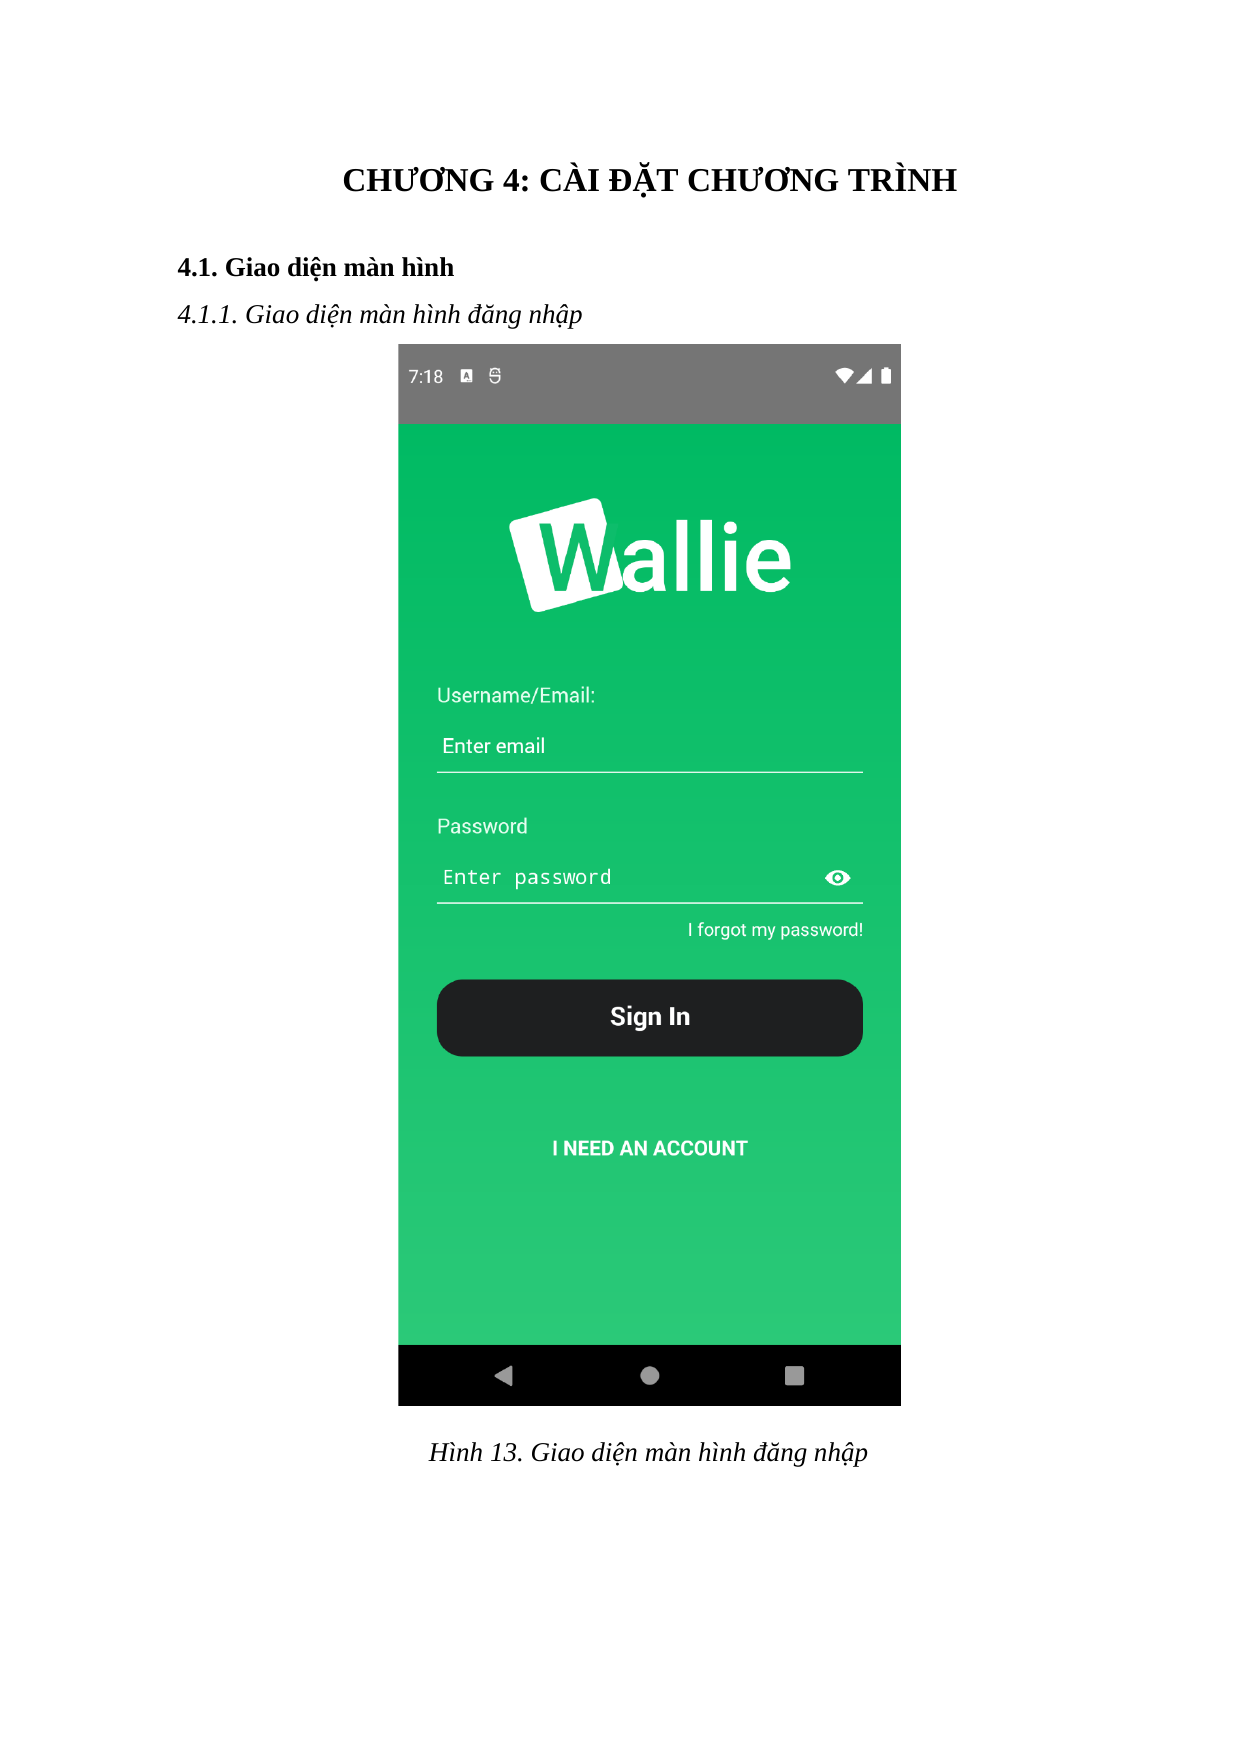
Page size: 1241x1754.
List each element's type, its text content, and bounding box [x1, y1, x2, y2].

subtitle 4.1.1. Giao diện màn hình đăng nhập [177, 298, 1122, 329]
subtitle 4.1. Giao diện màn hình [177, 251, 1122, 282]
text Hình 13. Giao diện màn hình đăng nhập [177, 1436, 1122, 1467]
picture [398, 344, 901, 1406]
subtitle CHƯƠNG 4: CÀI ĐẶT CHƯƠNG TRÌNH [177, 160, 1122, 198]
